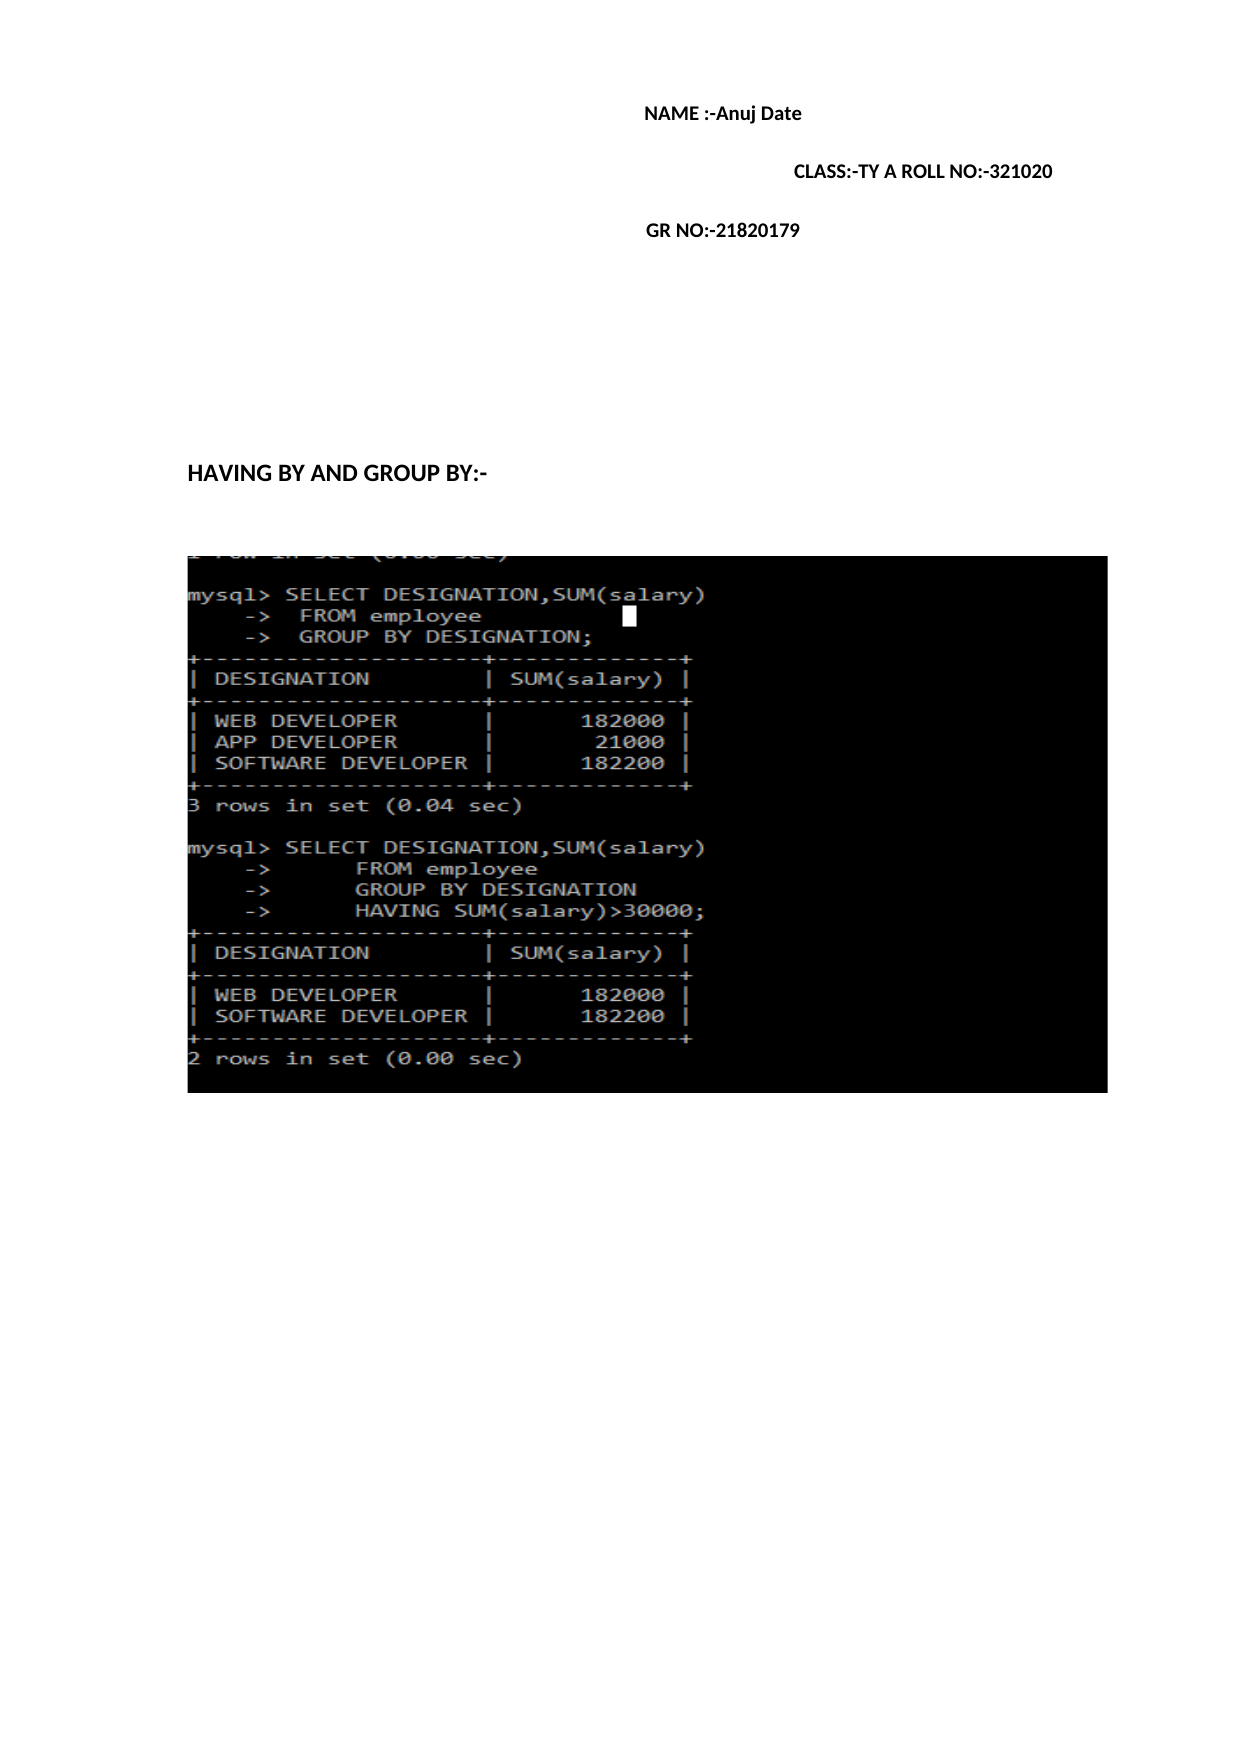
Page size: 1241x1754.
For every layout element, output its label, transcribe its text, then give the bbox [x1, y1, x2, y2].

picture [187, 556, 1108, 1093]
text HAVING BY AND GROUP BY:- [187, 457, 1053, 488]
